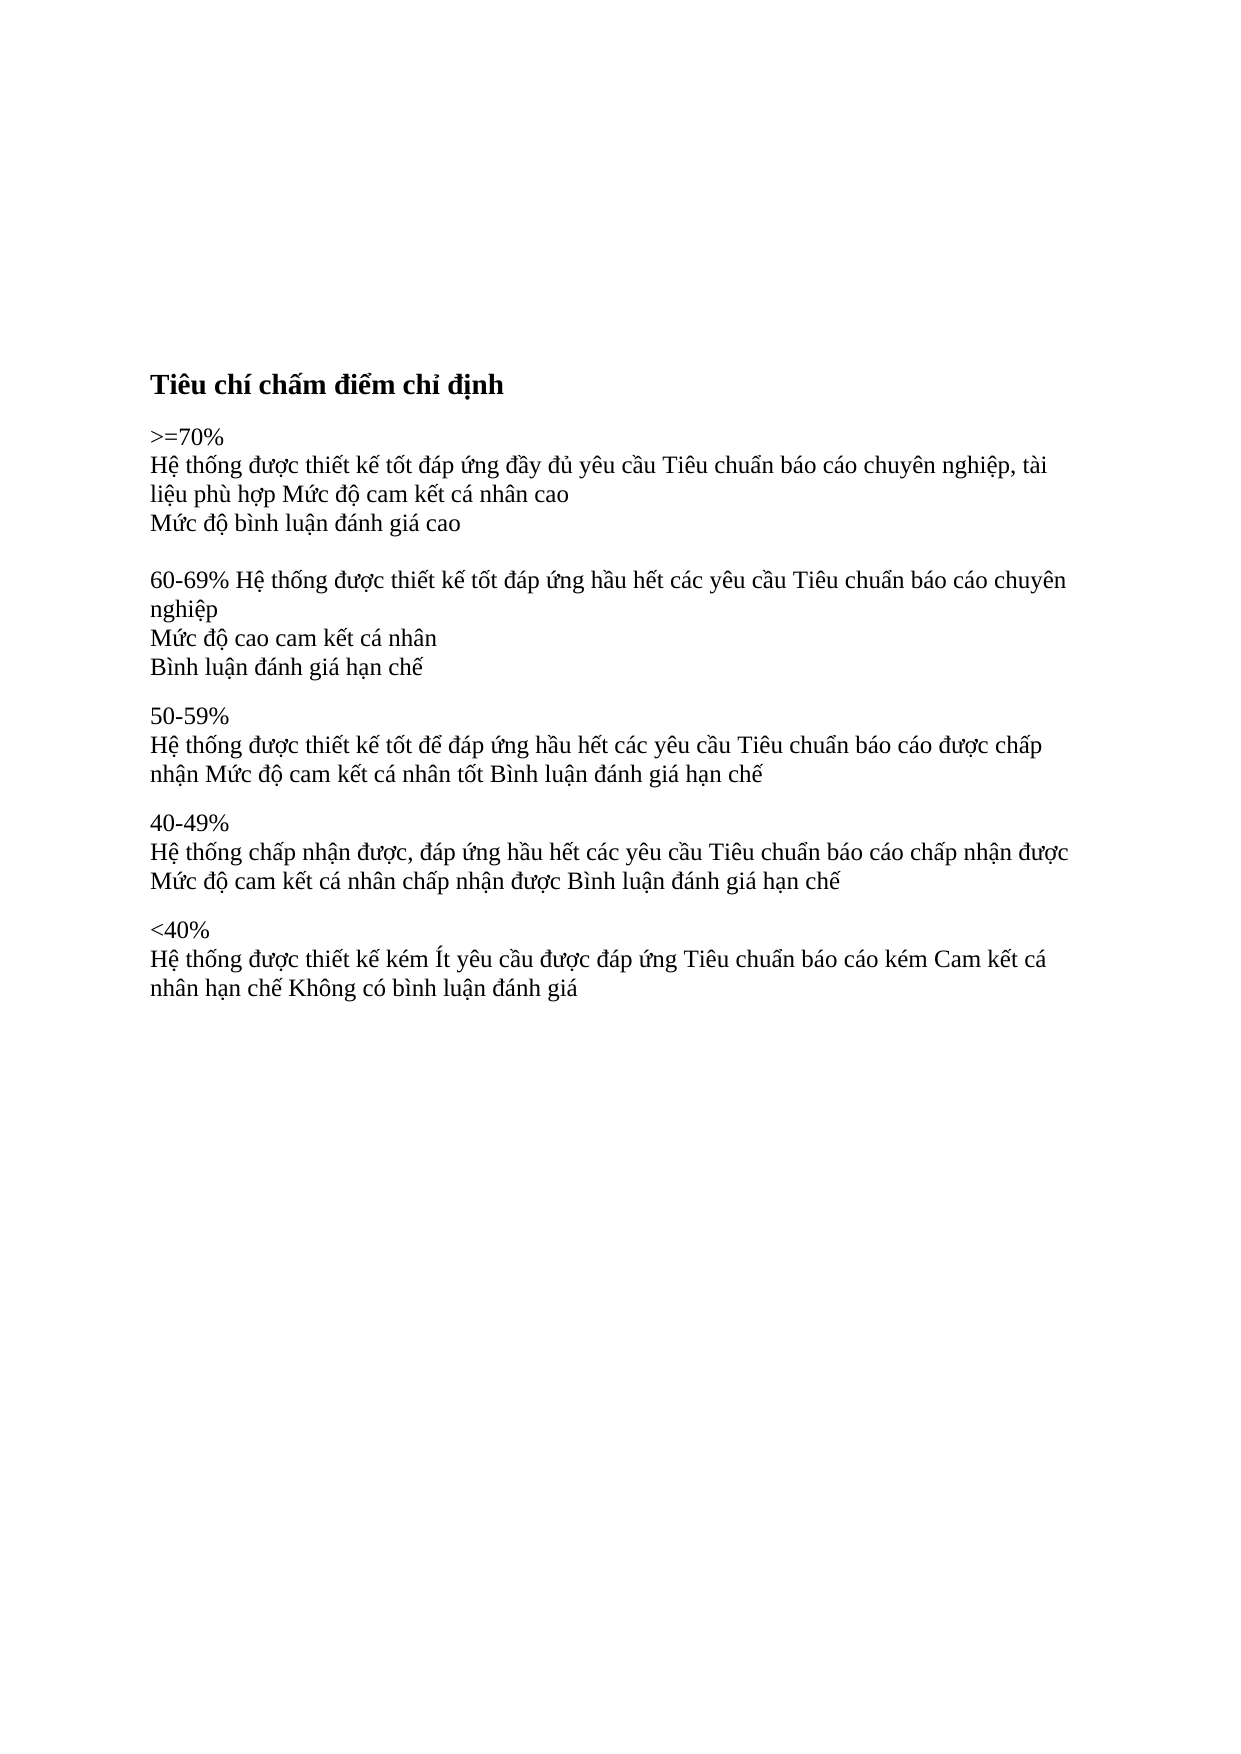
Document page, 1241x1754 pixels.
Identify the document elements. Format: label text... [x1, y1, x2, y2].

text 40-49% Hệ thống chấp nhận được, đáp ứng hầu hết các yêu cầu Tiêu chuẩn báo cáo chấp nhận được Mức độ cam kết cá nhân chấp nhận được Bình luận đánh giá hạn chế [150, 808, 1090, 895]
text >=70% Hệ thống được thiết kế tốt đáp ứng đầy đủ yêu cầu Tiêu chuẩn báo cáo chuyên nghiệp, tài liệu phù hợp Mức độ cam kết cá nhân cao Mức độ bình luận đánh giá cao 60-69% Hệ thống được thiết kế tốt đáp ứng hầu hết các yêu cầu Tiêu chuẩn báo cáo chuyên nghiệp Mức độ cao cam kết cá nhân Bình luận đánh giá hạn chế [150, 422, 1090, 681]
text 50-59% Hệ thống được thiết kế tốt để đáp ứng hầu hết các yêu cầu Tiêu chuẩn báo cáo được chấp nhận Mức độ cam kết cá nhân tốt Bình luận đánh giá hạn chế [150, 701, 1090, 788]
text <40% Hệ thống được thiết kế kém Ít yêu cầu được đáp ứng Tiêu chuẩn báo cáo kém Cam kết cá nhân hạn chế Không có bình luận đánh giá [150, 916, 1090, 1002]
text Tiêu chí chấm điểm chỉ định [150, 367, 1090, 401]
